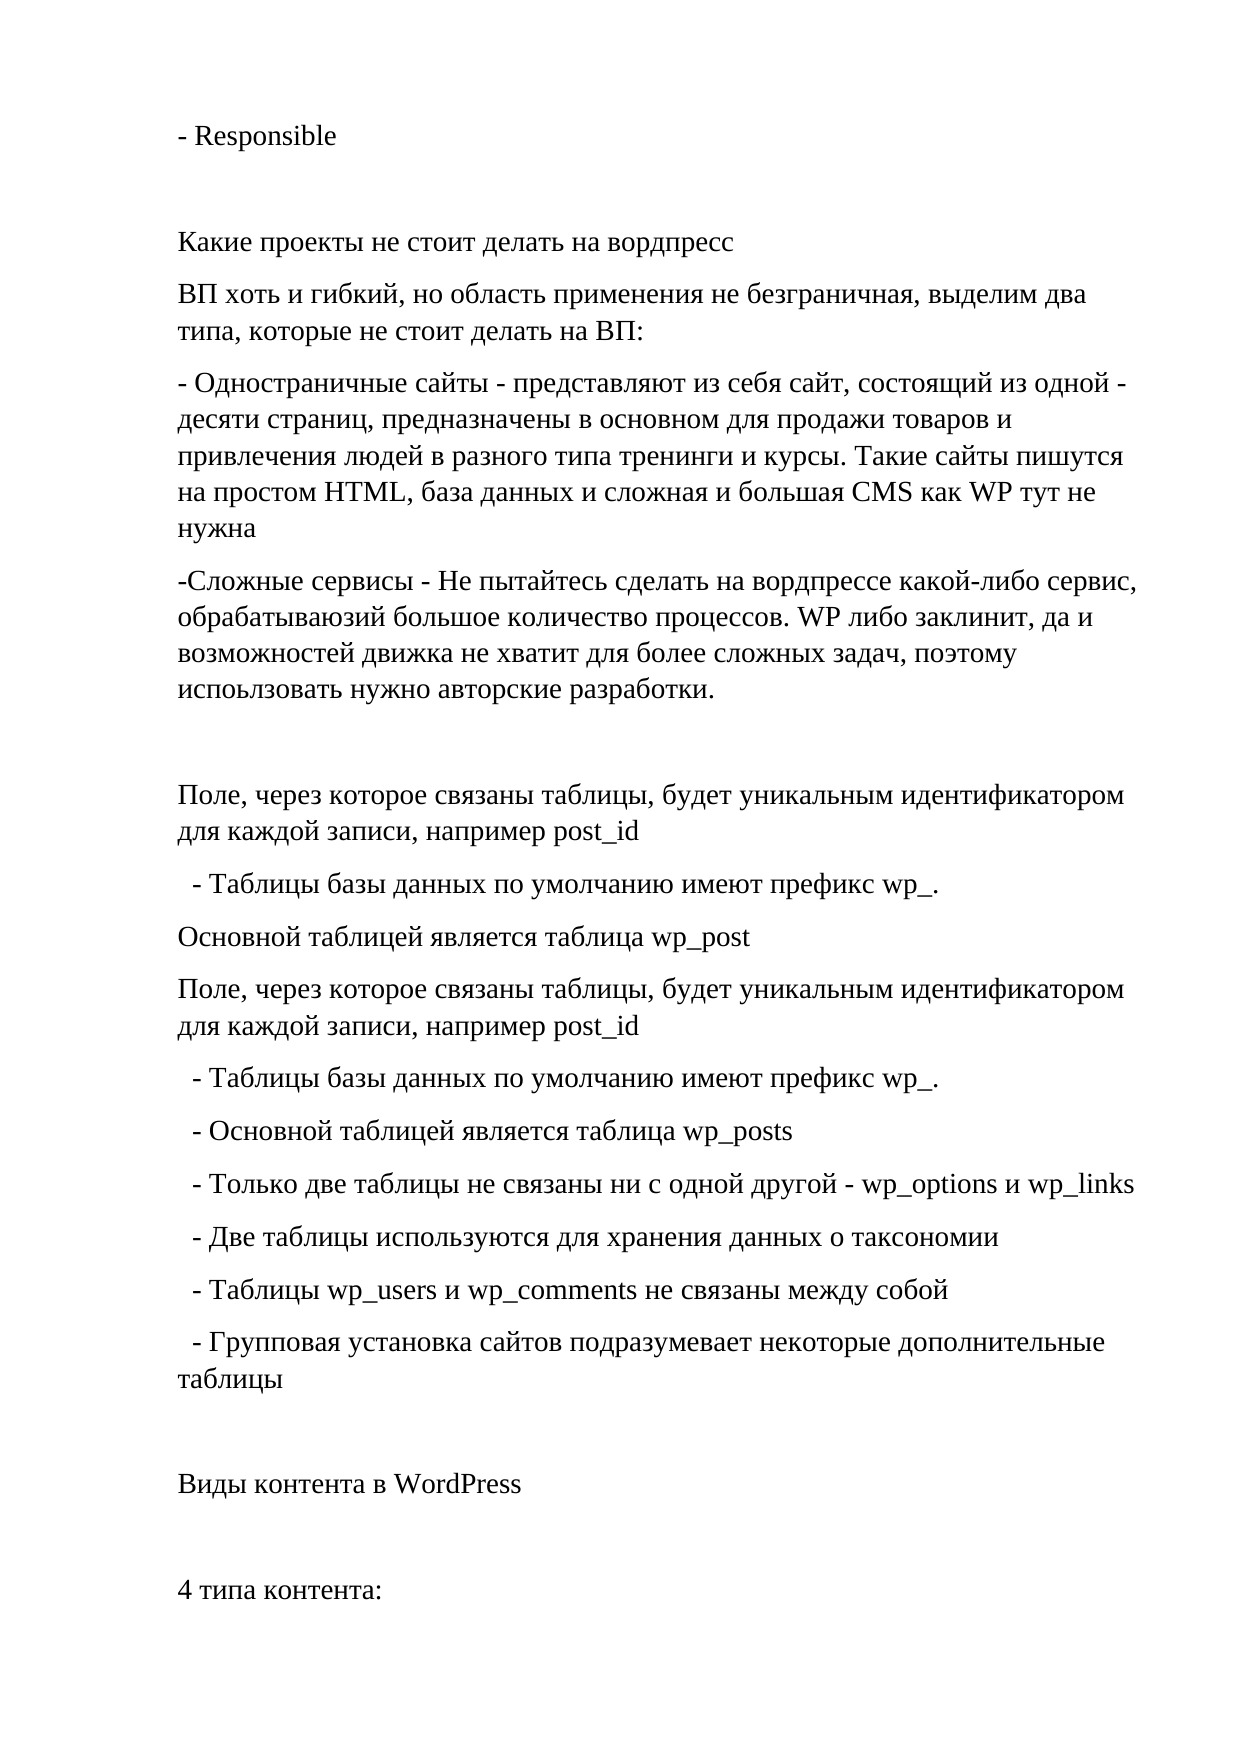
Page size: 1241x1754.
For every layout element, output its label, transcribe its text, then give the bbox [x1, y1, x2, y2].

text Какие проекты не стоит делать на вордпресс [177, 224, 1152, 257]
text Поле, через которое связаны таблицы, будет уникальным идентификатором для каждой записи, например post_id [177, 972, 1152, 1041]
text -Сложные сервисы - Не пытайтесь сделать на вордпрессе какой-либо сервис, обрабатываюзий большое количество процессов. WP либо заклинит, да и возможностей движка не хватит для более сложных задач, поэтому испоьлзовать нужно авторские разработки. [177, 563, 1152, 705]
text - Две таблицы используются для хранения данных о таксономии [177, 1219, 1152, 1252]
text ВП хоть и гибкий, но область применения не безграничная, выделим два типа, которые не стоит делать на ВП: [177, 277, 1152, 346]
text - Таблицы wp_users и wp_comments не связаны между собой [177, 1272, 1152, 1305]
text - Групповая установка сайтов подразумевает некоторые дополнительные таблицы [177, 1324, 1152, 1394]
text 4 типа контента: [177, 1572, 1152, 1606]
text - Таблицы базы данных по умолчанию имеют префикс wp_. [177, 866, 1152, 899]
text Основной таблицей является таблица wp_post [177, 919, 1152, 952]
text - Responsible [177, 118, 1152, 152]
text Поле, через которое связаны таблицы, будет уникальным идентификатором для каждой записи, например post_id [177, 777, 1152, 847]
text - Одностраничные сайты - представляют из себя сайт, состоящий из одной - десяти страниц, предназначены в основном для продажи товаров и привлечения людей в разного типа тренинги и курсы. Такие сайты пишутся на простом HTML, база данных и сложная и большая CMS как WP тут не нужна [177, 366, 1152, 544]
text - Основной таблицей является таблица wp_posts [177, 1113, 1152, 1147]
text - Таблицы базы данных по умолчанию имеют префикс wp_. [177, 1061, 1152, 1094]
text Виды контента в WordPress [177, 1466, 1152, 1500]
text - Только две таблицы не связаны ни с одной другой - wp_options и wp_links [177, 1166, 1152, 1200]
